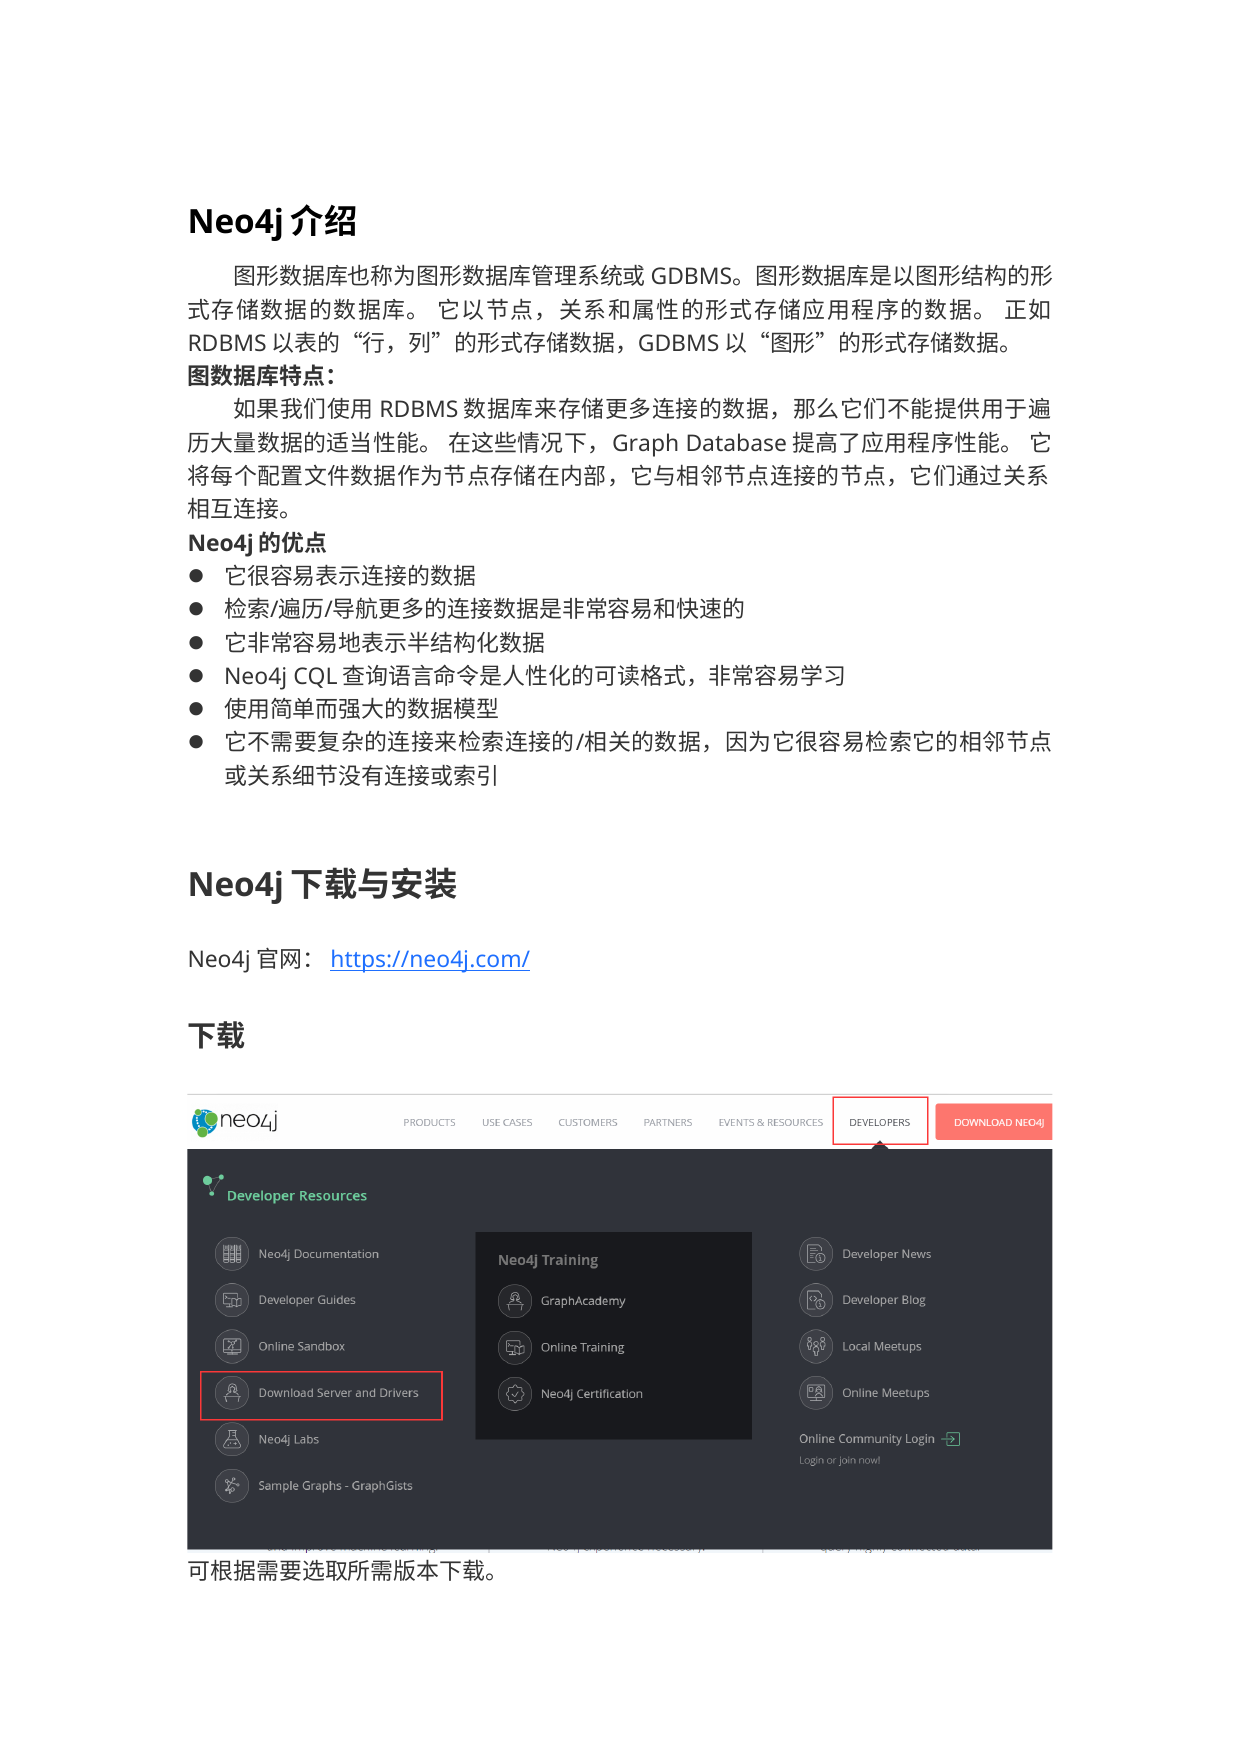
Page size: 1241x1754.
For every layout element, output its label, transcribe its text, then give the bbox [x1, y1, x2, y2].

list Neo4j CQL查询语言命令是人性化的可读格式，非常容易学习 [187, 658, 1053, 691]
subtitle Neo4j下载与安装 [187, 849, 1053, 914]
text Neo4j 官网： https://neo4j.com/ [187, 941, 1053, 974]
list 它很容易表示连接的数据 [187, 558, 1053, 591]
list 它非常容易地表示半结构化数据 [187, 624, 1053, 658]
list 检索/遍历/导航更多的连接数据是非常容易和快速的 [187, 591, 1053, 624]
text 图形数据库也称为图形数据库管理系统或GDBMS。图形数据库是以图形结构的形式存储数据的数据库。 它以节点，关系和属性的形式存储应用程序的数据。 正如RDBMS以表的“行，列”的形式存储数据，GDBMS以“图形”的形式存储数据。 [187, 258, 1053, 358]
list 使用简单而强大的数据模型 [187, 691, 1053, 724]
text Neo4j的优点 [187, 524, 1053, 558]
picture [187, 1093, 1053, 1553]
title Neo4j介绍 [187, 187, 1053, 252]
subtitle 下载 [187, 1002, 1053, 1067]
text 如果我们使用RDBMS数据库来存储更多连接的数据，那么它们不能提供用于遍历大量数据的适当性能。 在这些情况下，Graph Database提高了应用程序性能。 它将每个配置文件数据作为节点存储在内部，它与相邻节点连接的节点，它们通过关系相互连接。 [187, 391, 1053, 524]
list 它不需要复杂的连接来检索连接的/相关的数据，因为它很容易检索它的相邻节点或关系细节没有连接或索引 [187, 724, 1053, 791]
text 可根据需要选取所需版本下载。 [187, 1553, 1053, 1586]
text 图数据库特点： [187, 358, 1053, 391]
